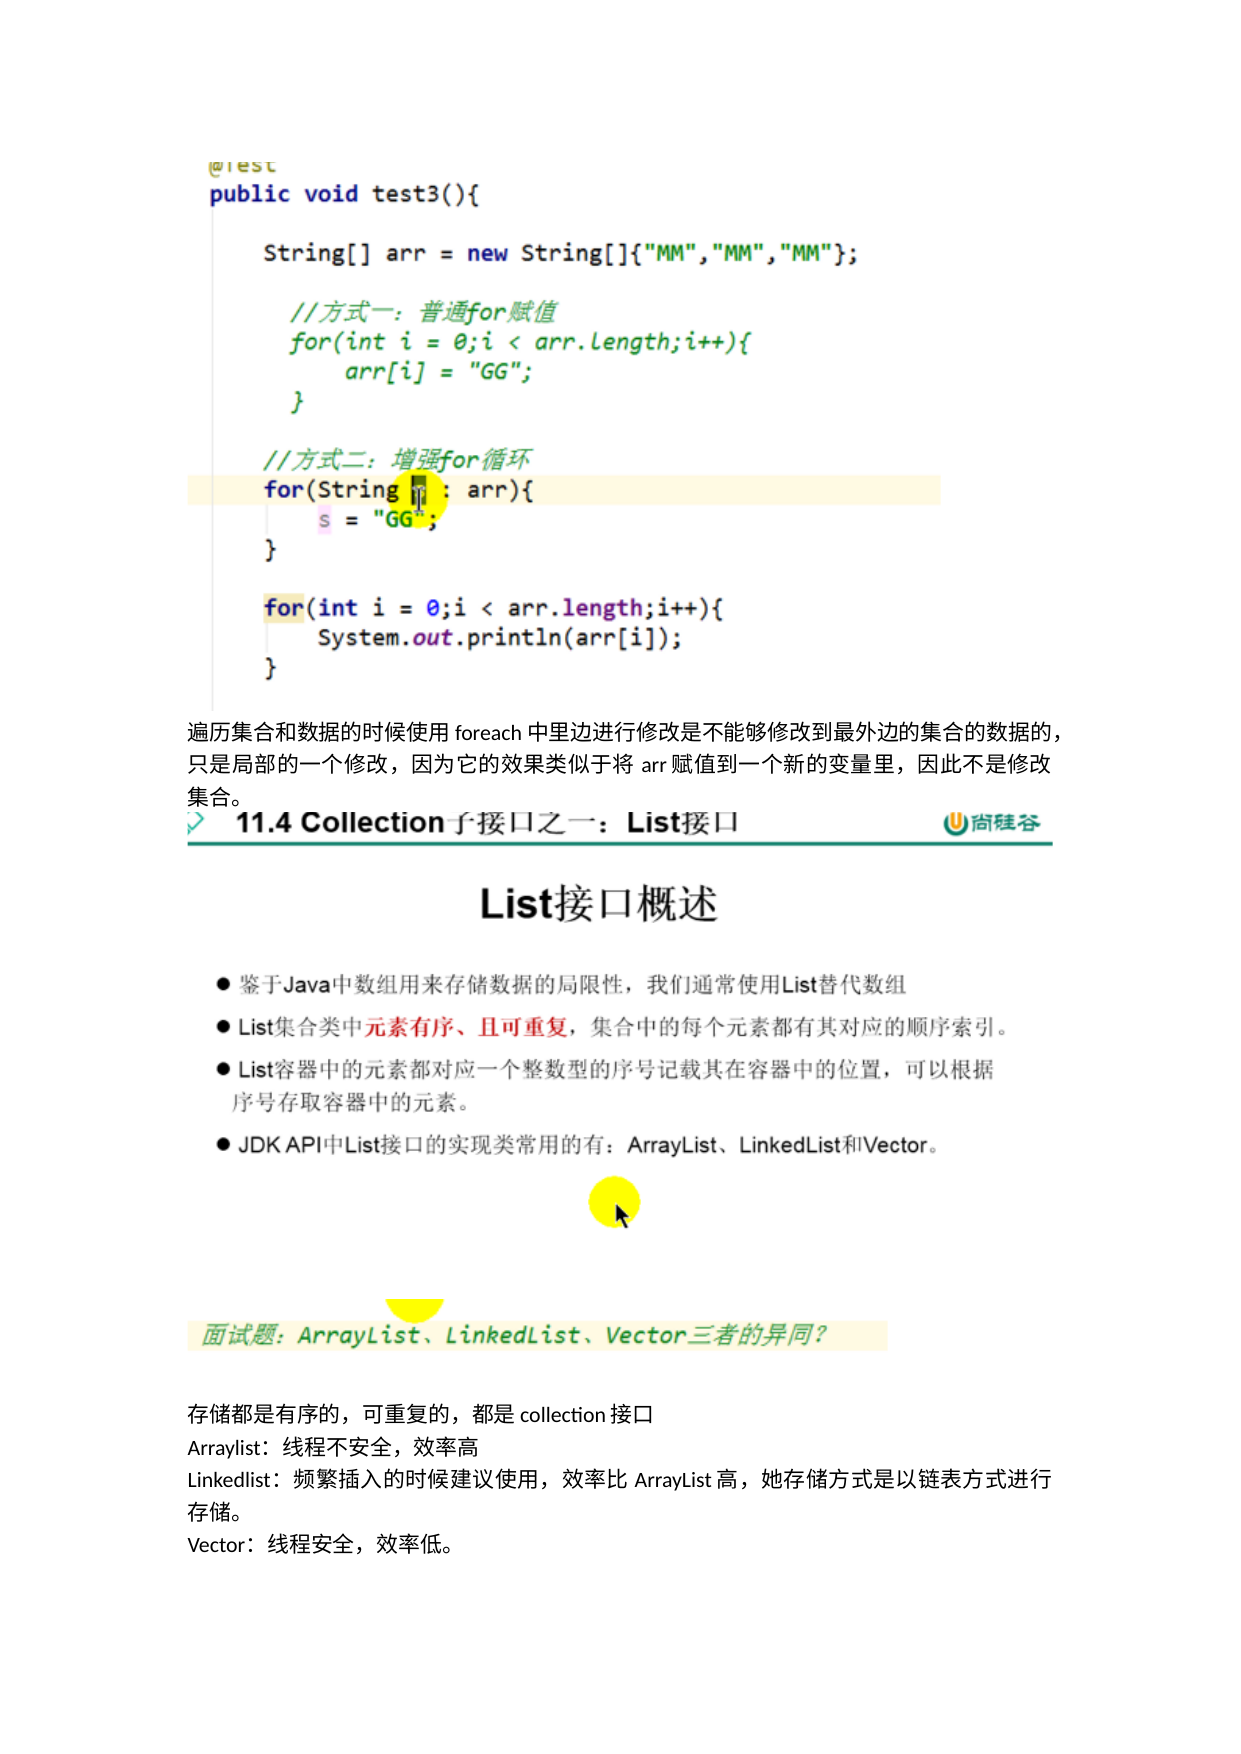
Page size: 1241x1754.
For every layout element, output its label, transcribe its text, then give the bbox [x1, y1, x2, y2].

text Vector：线程安全，效率低。 [187, 1527, 1053, 1559]
text Linkedlist：频繁插入的时候建议使用，效率比ArrayList高，她存储方式是以链表方式进行存储。 [187, 1462, 1053, 1527]
text 存储都是有序的，可重复的，都是collection接口 [187, 1397, 1053, 1429]
text 遍历集合和数据的时候使用foreach 中里边进行修改是不能够修改到最外边的集合的数据的，只是局部的一个修改，因为它的效果类似于将arr赋值到一个新的变量里，因此不是修改集合。 [187, 714, 1053, 812]
text Arraylist：线程不安全，效率高 [187, 1429, 1053, 1462]
picture [187, 1299, 888, 1373]
picture [187, 162, 941, 711]
picture [187, 812, 1053, 1271]
